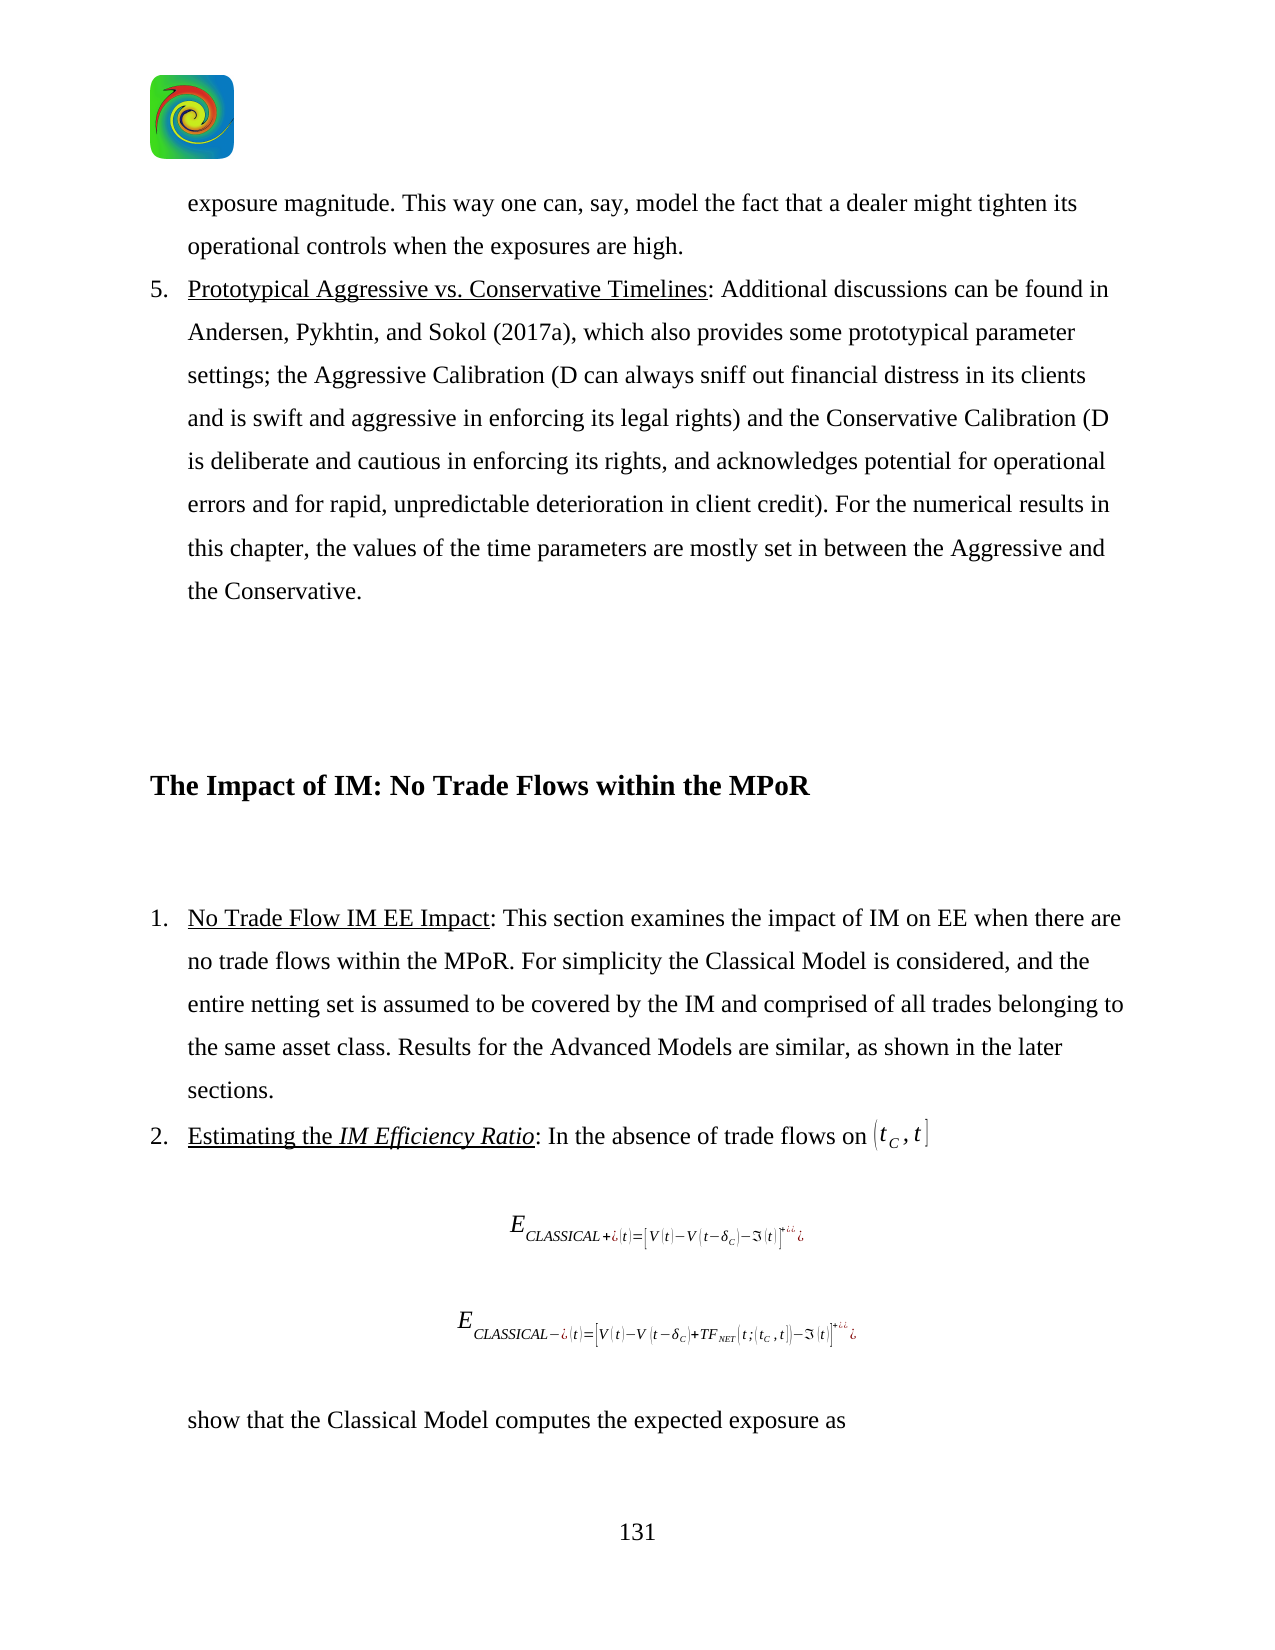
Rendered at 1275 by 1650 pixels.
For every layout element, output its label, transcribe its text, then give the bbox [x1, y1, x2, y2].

list No Trade Flow IM EE Impact: This section examines the impact of IM on EE when there are no trade flows within the MPoR. For simplicity the Classical Model is considered, and the entire netting set is assumed to be covered by the IM and comprised of all trades belonging to the same asset class. Results for the Advanced Models are similar, as shown in the later sections. [150, 903, 1125, 1104]
picture [150, 75, 223, 159]
list Estimating the IM Efficiency Ratio: In the absence of trade flows on [150, 1118, 1125, 1153]
text The Impact of IM: No Trade Flows within the MPoR [150, 768, 1125, 801]
list Prototypical Aggressive vs. Conservative Timelines: Additional discussions can be found in Andersen, Pykhtin, and Sokol (2017a), which also provides some prototypical parameter settings; the Aggressive Calibration (D can always sniff out financial distress in its clients and is swift and aggressive in enforcing its legal rights) and the Conservative Calibration (D is deliberate and cautious in enforcing its rights, and acknowledges potential for operational errors and for rapid, unpredictable deterioration in client credit). For the numerical results in this chapter, the values of the time parameters are mostly set in between the Aggressive and the Conservative. [150, 274, 1125, 604]
picture [188, 75, 234, 159]
list show that the Classical Model computes the expected exposure as [187, 1405, 1125, 1434]
